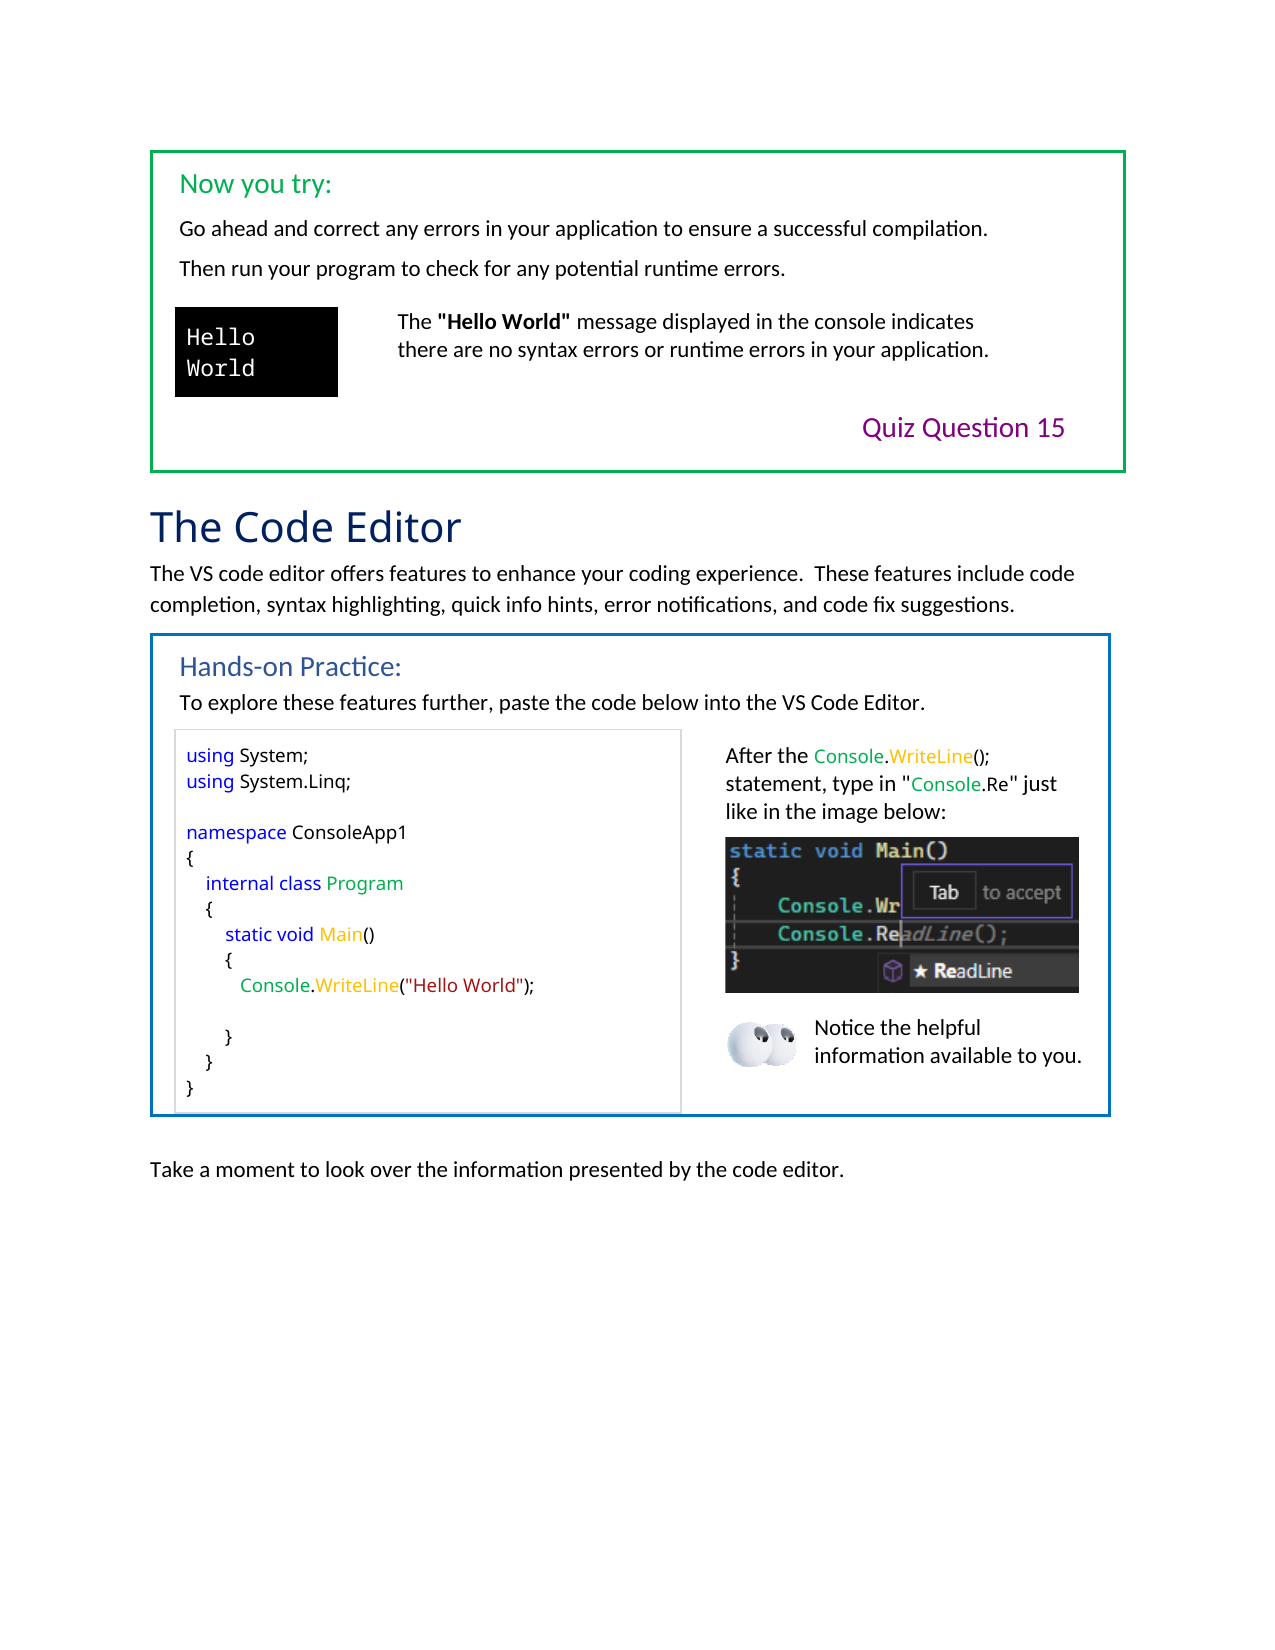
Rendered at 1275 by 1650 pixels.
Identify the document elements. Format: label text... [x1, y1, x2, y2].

picture [727, 1022, 797, 1067]
subtitle The Code Editor [150, 498, 1137, 555]
text Take a moment to look over the information presented by the code editor. [150, 1155, 1137, 1183]
picture [725, 837, 1079, 993]
table_header Hands-on Practice: To explore these features further, paste the code below into the VS Code Editor. [153, 636, 1108, 1114]
table_header Now you try: Go ahead and correct any errors in your application to ensure a successful compilation. Then run your program to check for any potential runtime errors. [153, 153, 1123, 470]
text The VS code editor offers features to enhance your coding experience. These features include code completion, syntax highlighting, quick info hints, error notifications, and code fix suggestions. [150, 559, 1139, 618]
